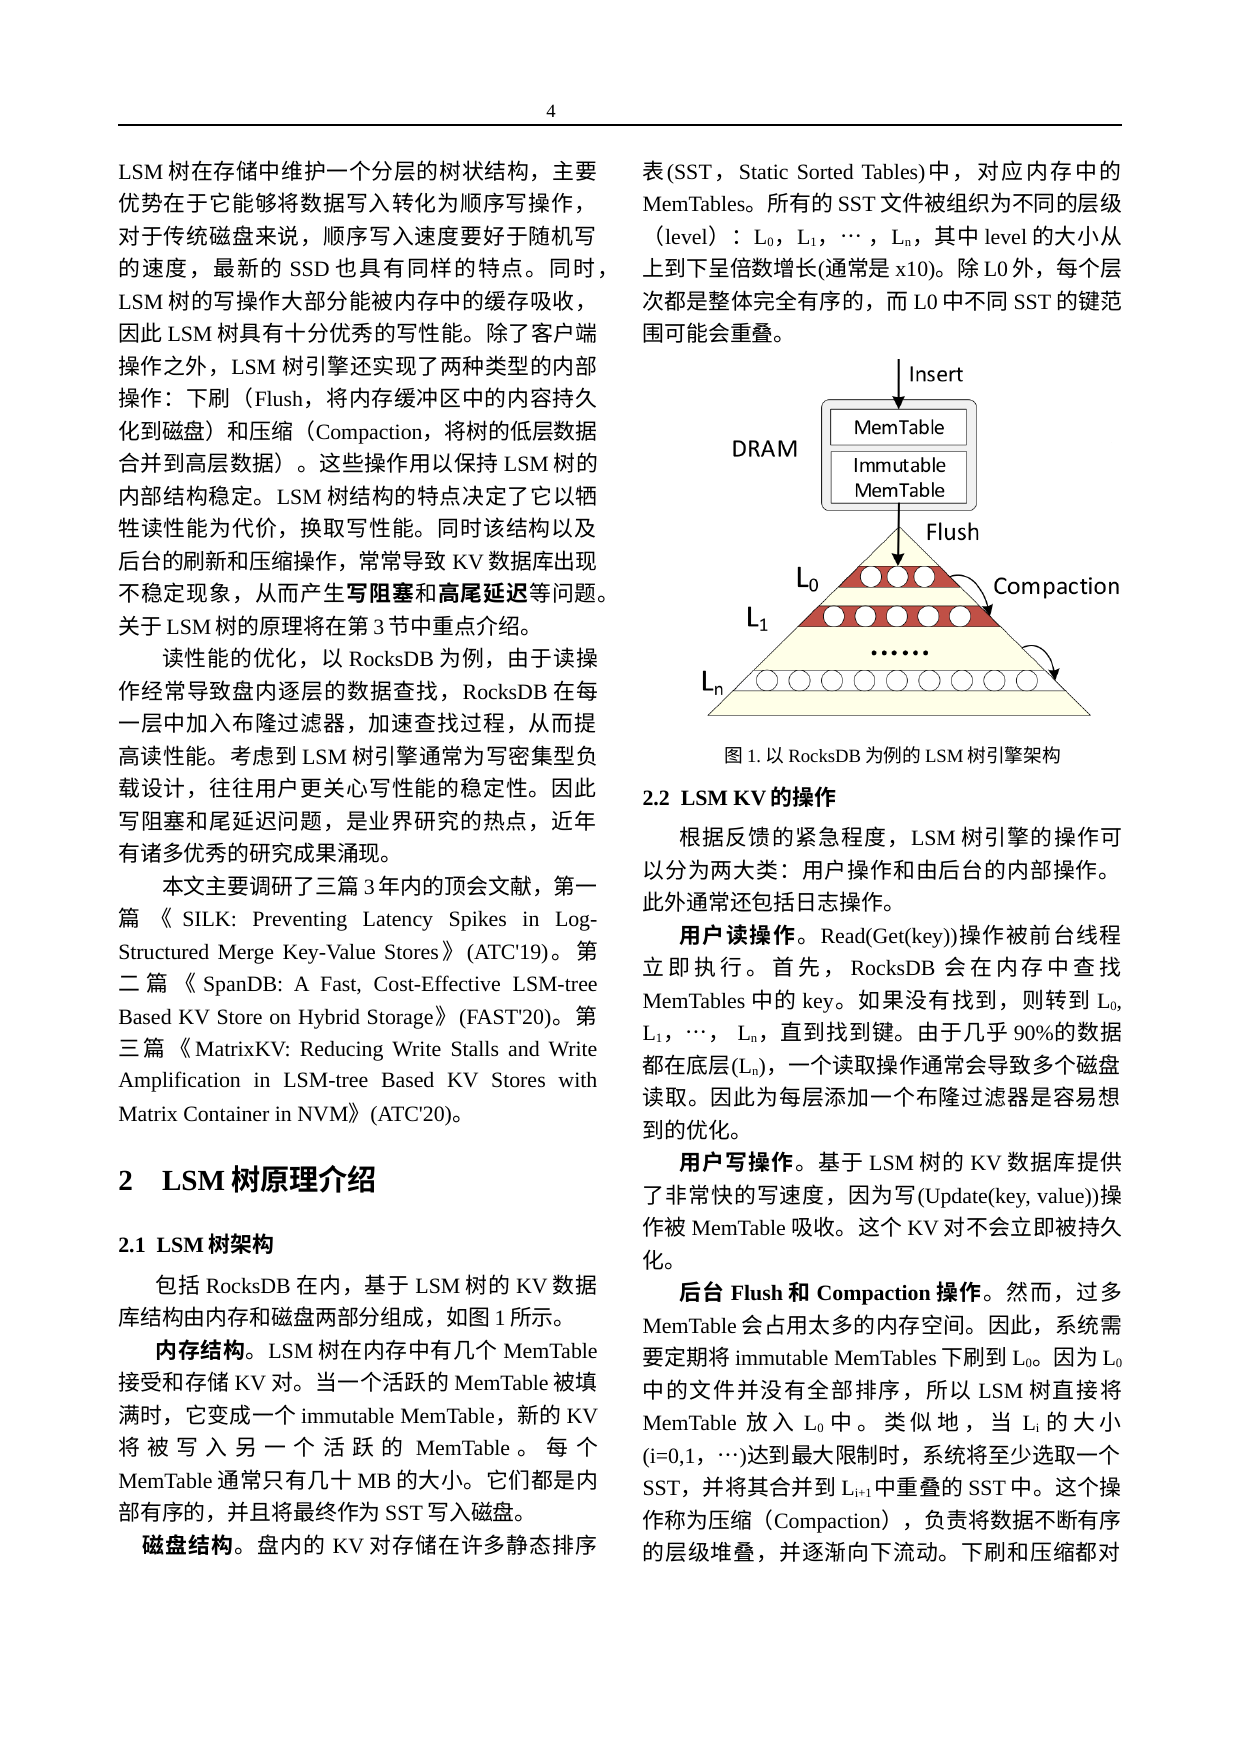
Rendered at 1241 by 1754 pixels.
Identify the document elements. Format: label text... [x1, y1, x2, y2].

text 用户读操作。Read(Get(key))操作被前台线程立即执行。首先，RocksDB会在内存中查找MemTables中的key。如果没有找到，则转到L0, L1，…， Ln，直到找到键。由于几乎90%的数据都在底层(Ln)，一个读取操作通常会导致多个磁盘读取。因此为每层添加一个布隆过滤器是容易想到的优化。 [642, 917, 1122, 1145]
text 磁盘结构。盘内的 KV对存储在许多静态排序表(SST，Static Sorted Tables)中，对应内存中的MemTables。所有的SST文件被组织为不同的层级（level）：L0，L1，… ，Ln，其中level的大小从上到下呈倍数增长(通常是x10)。除L0外，每个层次都是整体完全有序的，而L0中不同SST的键范围可能会重叠。 [642, 153, 1122, 348]
text 包括RocksDB在内，基于LSM树的KV数据库结构由内存和磁盘两部分组成，如图1所示。 [118, 1267, 598, 1332]
text 读性能的优化，以RocksDB为例，由于读操作经常导致盘内逐层的数据查找，RocksDB在每一层中加入布隆过滤器，加速查找过程，从而提高读性能。考虑到LSM树引擎通常为写密集型负载设计，往往用户更关心写性能的稳定性。因此写阻塞和尾延迟问题，是业界研究的热点，近年有诸多优秀的研究成果涌现。 [118, 641, 598, 868]
subtitle 2.1 LSM树架构 [118, 1227, 598, 1259]
text 用户写操作。基于LSM树的KV数据库提供了非常快的写速度，因为写(Update(key, value))操作被MemTable吸收。这个KV对不会立即被持久化。 [642, 1145, 1122, 1275]
subtitle 2.2 LSM KV的操作 [642, 779, 1122, 812]
text 根据反馈的紧急程度，LSM树引擎的操作可以分为两大类：用户操作和由后台的内部操作。此外通常还包括日志操作。 [642, 820, 1122, 917]
subtitle LSM树原理介绍 [118, 1145, 598, 1210]
text 内存结构。LSM树在内存中有几个MemTable接受和存储KV对。当一个活跃的MemTable被填满时，它变成一个immutable MemTable，新的KV将被写入另一个活跃的MemTable。每个MemTable通常只有几十MB的大小。它们都是内部有序的，并且将最终作为SST写入磁盘。 [118, 1332, 598, 1527]
picture [663, 348, 1128, 723]
text 本文主要调研了三篇3年内的顶会文献，第一篇《SILK: Preventing Latency Spikes in Log-Structured Merge Key-Value Stores》(ATC'19)。第二篇《SpanDB: A Fast, Cost-Effective LSM-tree Based KV Store on Hybrid Storage》(FAST'20)。第三篇《MatrixKV: Reducing Write Stalls and Write Amplification in LSM-tree Based KV Stores with Matrix Container in NVM》(ATC'20)。 [118, 868, 598, 1128]
text 图1. 以RocksDB为例的LSM树引擎架构 [642, 738, 1122, 771]
